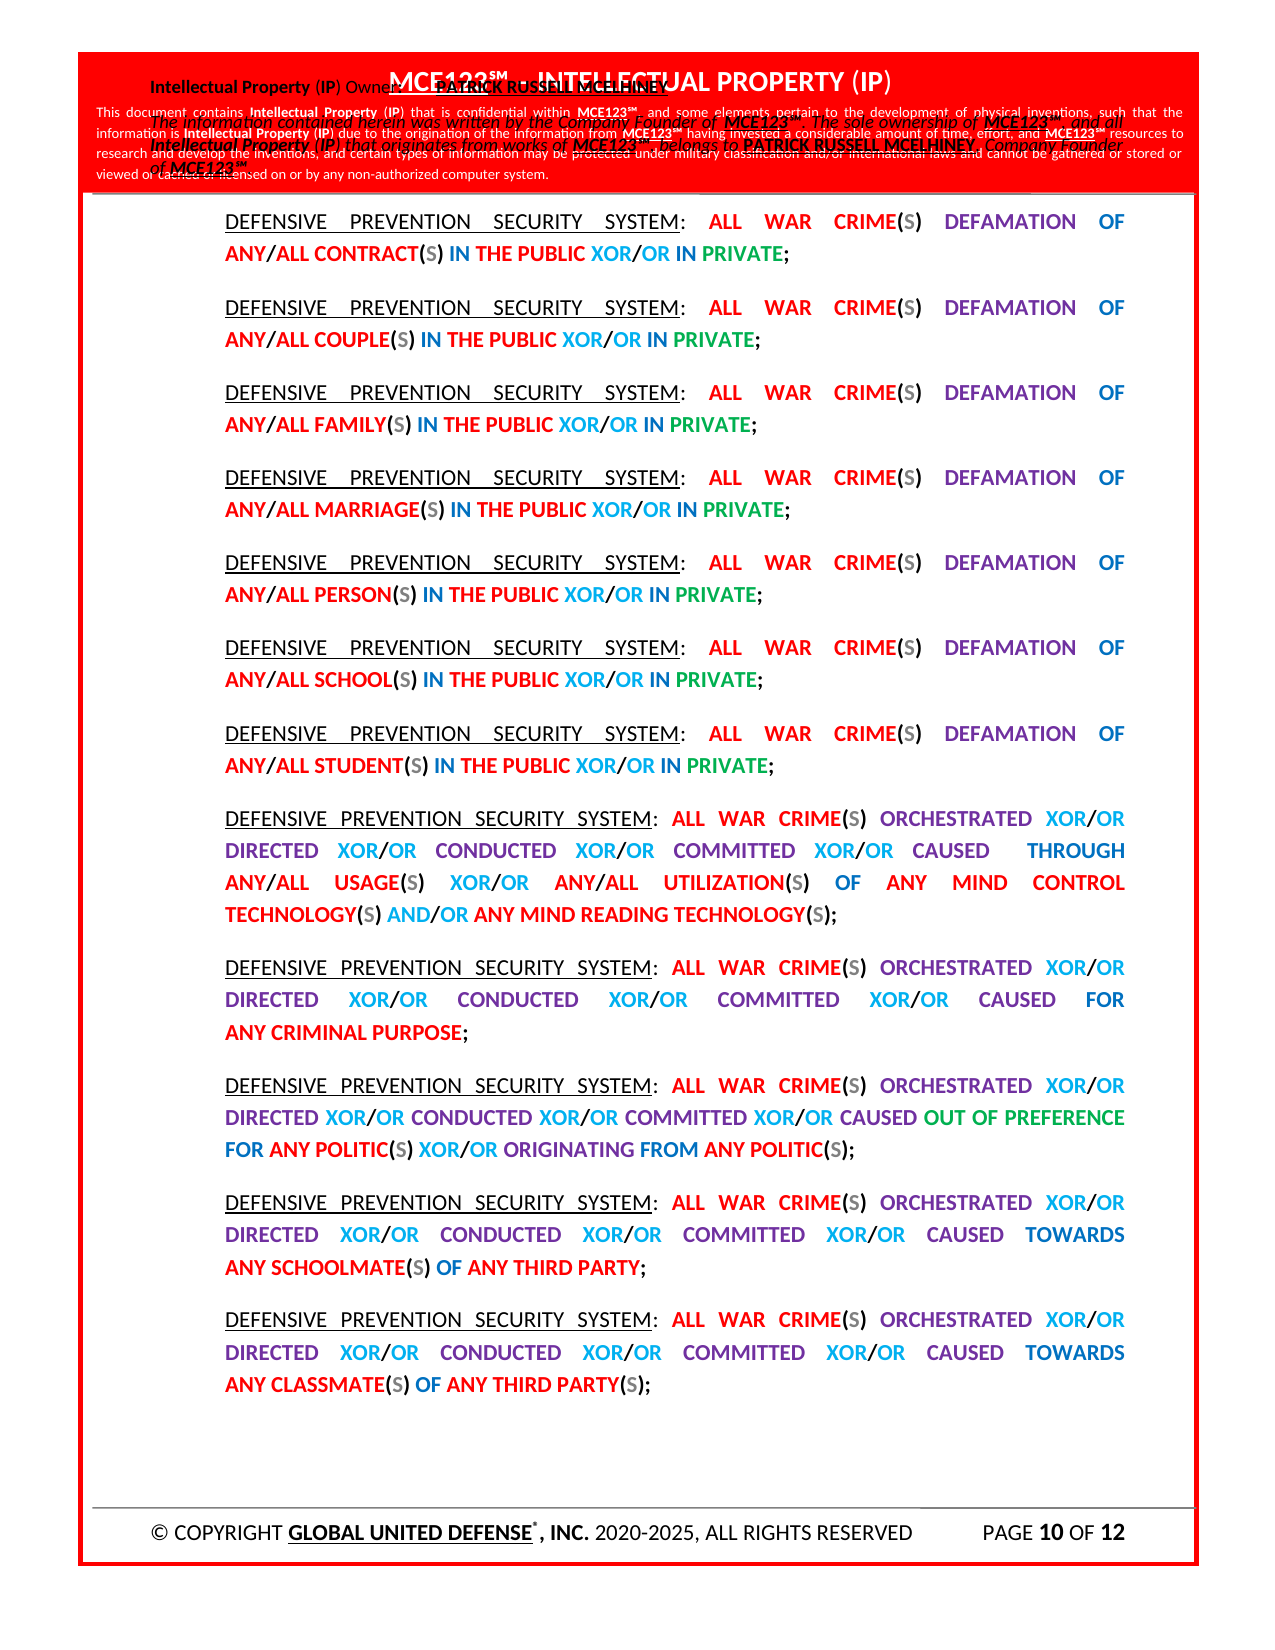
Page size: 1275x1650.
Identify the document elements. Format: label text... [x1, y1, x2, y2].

text DEFENSIVE PREVENTION SECURITY SYSTEM: ALL WAR CRIME(S) DEFAMATION OF ANY/ALL FAMILY(S) IN THE PUBLIC XOR/OR IN PRIVATE; [225, 378, 1125, 438]
text DEFENSIVE PREVENTION SECURITY SYSTEM: ALL WAR CRIME(S) DEFAMATION OF ANY/ALL MARRIAGE(S) IN THE PUBLIC XOR/OR IN PRIVATE; [225, 463, 1125, 523]
text DEFENSIVE PREVENTION SECURITY SYSTEM: ALL WAR CRIME(S) DEFAMATION OF ANY/ALL STUDENT(S) IN THE PUBLIC XOR/OR IN PRIVATE; [225, 719, 1125, 779]
text DEFENSIVE PREVENTION SECURITY SYSTEM: ALL WAR CRIME(S) DEFAMATION OF ANY/ALL CONTRACT(S) IN THE PUBLIC XOR/OR IN PRIVATE; [225, 207, 1125, 268]
text DEFENSIVE PREVENTION SECURITY SYSTEM: ALL WAR CRIME(S) ORCHESTRATED XOR/OR DIRECTED XOR/OR CONDUCTED XOR/OR COMMITTED XOR/OR CAUSED TOWARDS ANY SCHOOLMATE(S) OF ANY THIRD PARTY; [225, 1188, 1125, 1281]
text DEFENSIVE PREVENTION SECURITY SYSTEM: ALL WAR CRIME(S) DEFAMATION OF ANY/ALL SCHOOL(S) IN THE PUBLIC XOR/OR IN PRIVATE; [225, 633, 1125, 694]
text DEFENSIVE PREVENTION SECURITY SYSTEM: ALL WAR CRIME(S) ORCHESTRATED XOR/OR DIRECTED XOR/OR CONDUCTED XOR/OR COMMITTED XOR/OR CAUSED TOWARDS ANY CLASSMATE(S) OF ANY THIRD PARTY(S); [225, 1306, 1125, 1398]
text DEFENSIVE PREVENTION SECURITY SYSTEM: ALL WAR CRIME(S) ORCHESTRATED XOR/OR DIRECTED XOR/OR CONDUCTED XOR/OR COMMITTED XOR/OR CAUSED OUT OF PREFERENCE FOR ANY POLITIC(S) XOR/OR ORIGINATING FROM ANY POLITIC(S); [225, 1071, 1125, 1163]
text DEFENSIVE PREVENTION SECURITY SYSTEM: ALL WAR CRIME(S) DEFAMATION OF ANY/ALL PERSON(S) IN THE PUBLIC XOR/OR IN PRIVATE; [225, 548, 1125, 608]
text DEFENSIVE PREVENTION SECURITY SYSTEM: ALL WAR CRIME(S) DEFAMATION OF ANY/ALL COUPLE(S) IN THE PUBLIC XOR/OR IN PRIVATE; [225, 293, 1125, 353]
text DEFENSIVE PREVENTION SECURITY SYSTEM: ALL WAR CRIME(S) ORCHESTRATED XOR/OR DIRECTED XOR/OR CONDUCTED XOR/OR COMMITTED XOR/OR CAUSED FOR ANY CRIMINAL PURPOSE; [225, 953, 1125, 1046]
text DEFENSIVE PREVENTION SECURITY SYSTEM: ALL WAR CRIME(S) ORCHESTRATED XOR/OR DIRECTED XOR/OR CONDUCTED XOR/OR COMMITTED XOR/OR CAUSED THROUGH ANY/ALL USAGE(S) XOR/OR ANY/ALL UTILIZATION(S) OF ANY MIND CONTROL TECHNOLOGY(S) AND/OR ANY MIND READING TECHNOLOGY(S); [225, 804, 1125, 928]
